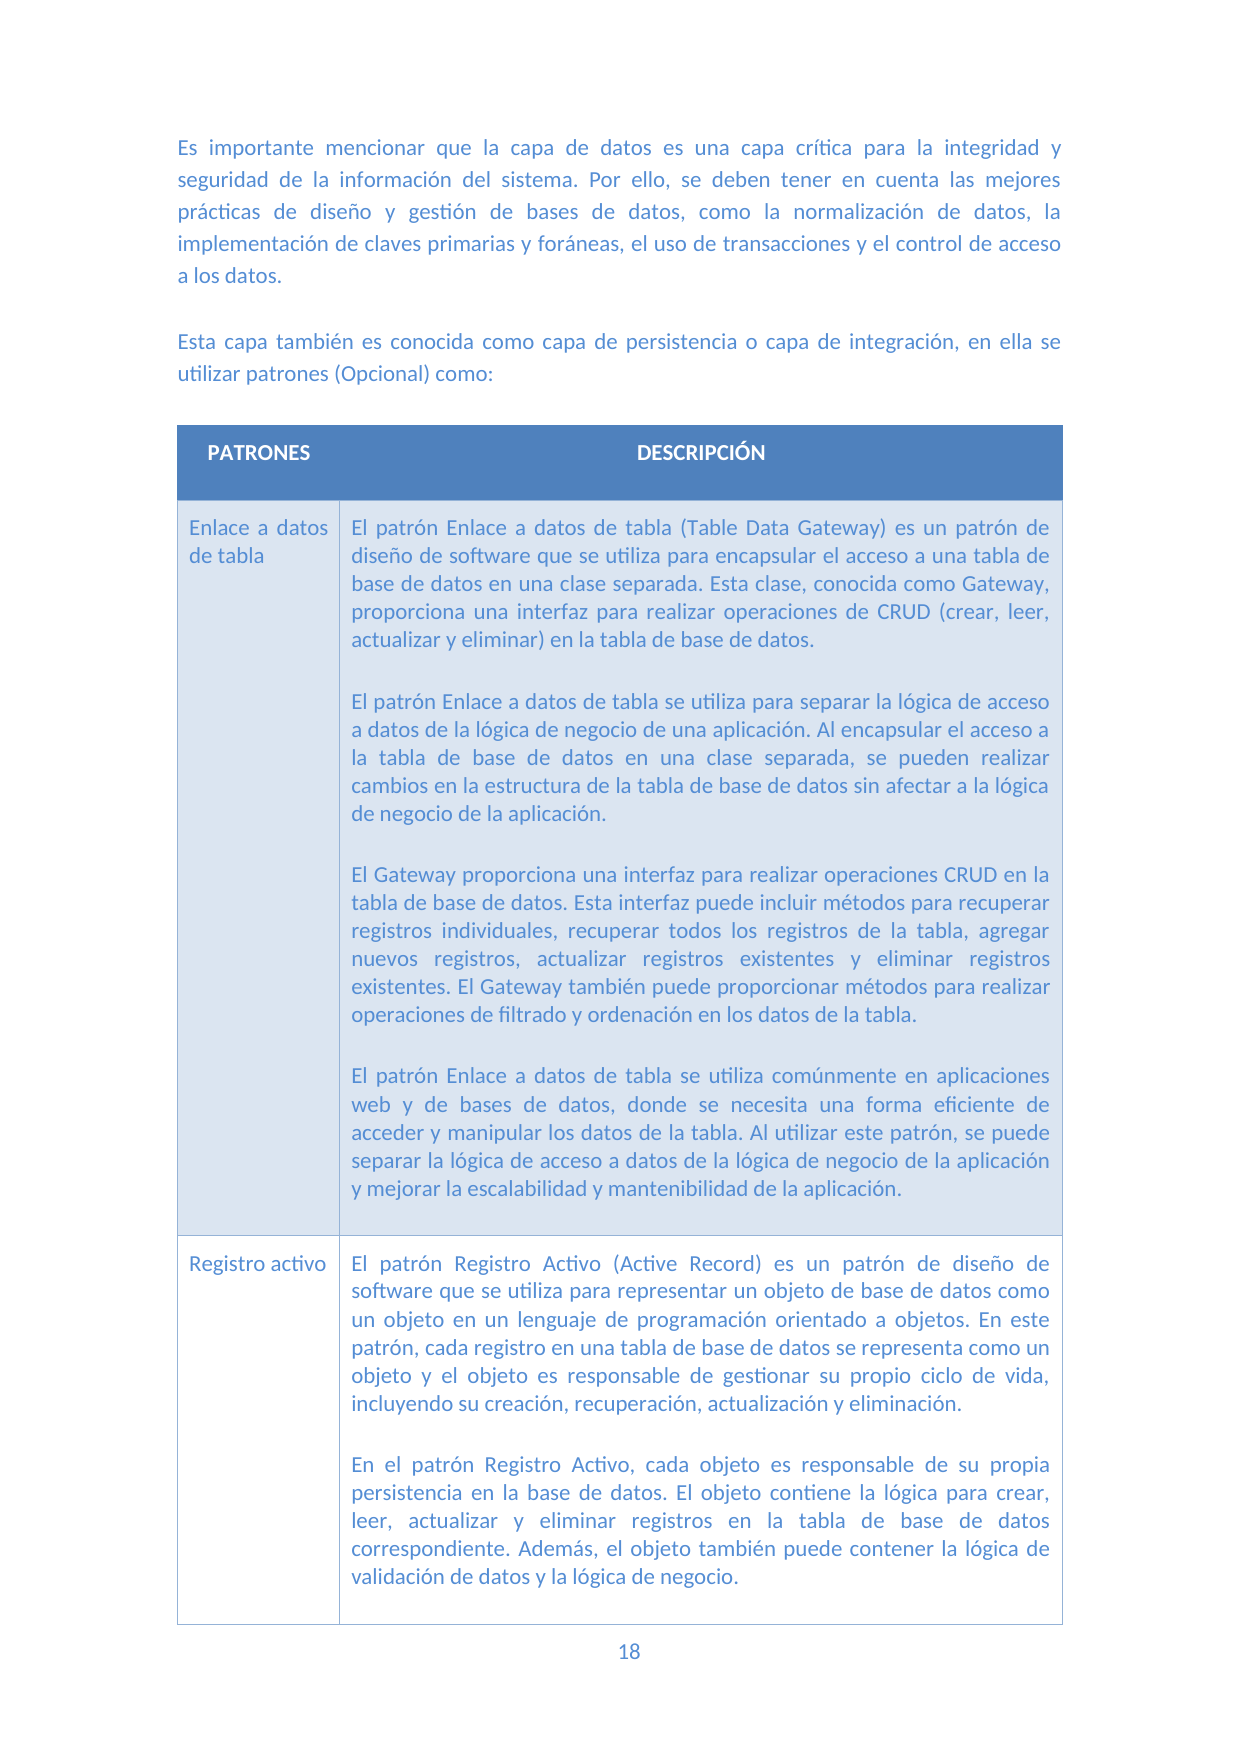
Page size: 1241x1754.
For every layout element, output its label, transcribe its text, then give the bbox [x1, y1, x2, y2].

text Esta capa también es conocida como capa de persistencia o capa de integración, en ella se utilizar patrones (Opcional) como: [177, 327, 1063, 387]
table_cell Registro activo [178, 1236, 339, 1623]
table_header PATRONES [178, 426, 339, 500]
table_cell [340, 1236, 1062, 1623]
table_cell Enlace a datos de tabla [178, 501, 339, 1235]
table_cell El patrón Enlace a datos de tabla (Table Data Gateway) es un patrón de diseño de software que se utiliza para encapsular el acceso a una tabla de base de datos en una clase separada. Esta clase, conocida como Gateway, proporciona una interfaz para realizar operaciones de CRUD (crear, leer, actualizar y eliminar) en la tabla de base de datos. El patrón Enlace a datos de tabla se utiliza para separar la lógica de acceso a datos de la lógica de negocio de una aplicación. Al encapsular el acceso a la tabla de base de datos en una clase separada, se pueden realizar cambios en la estructura de la tabla de base de datos sin afectar a la lógica de negocio de la aplicación. El Gateway proporciona una interfaz para realizar operaciones CRUD en la tabla de base de datos. Esta interfaz puede incluir métodos para recuperar registros individuales, recuperar todos los registros de la tabla, agregar nuevos registros, actualizar registros existentes y eliminar registros existentes. El Gateway también puede proporcionar métodos para realizar operaciones de filtrado y ordenación en los datos de la tabla. El patrón Enlace a datos de tabla se utiliza comúnmente en aplicaciones web y de bases de datos, donde se necesita una forma eficiente de acceder y manipular los datos de la tabla. Al utilizar este patrón, se puede separar la lógica de acceso a datos de la lógica de negocio de la aplicación y mejorar la escalabilidad y mantenibilidad de la aplicación. [340, 501, 1062, 1235]
text Es importante mencionar que la capa de datos es una capa crítica para la integridad y seguridad de la información del sistema. Por ello, se deben tener en cuenta las mejores prácticas de diseño y gestión de bases de datos, como la normalización de datos, la implementación de claves primarias y foráneas, el uso de transacciones y el control de acceso a los datos. [177, 133, 1063, 290]
table_header DESCRIPCIÓN [340, 426, 1062, 500]
